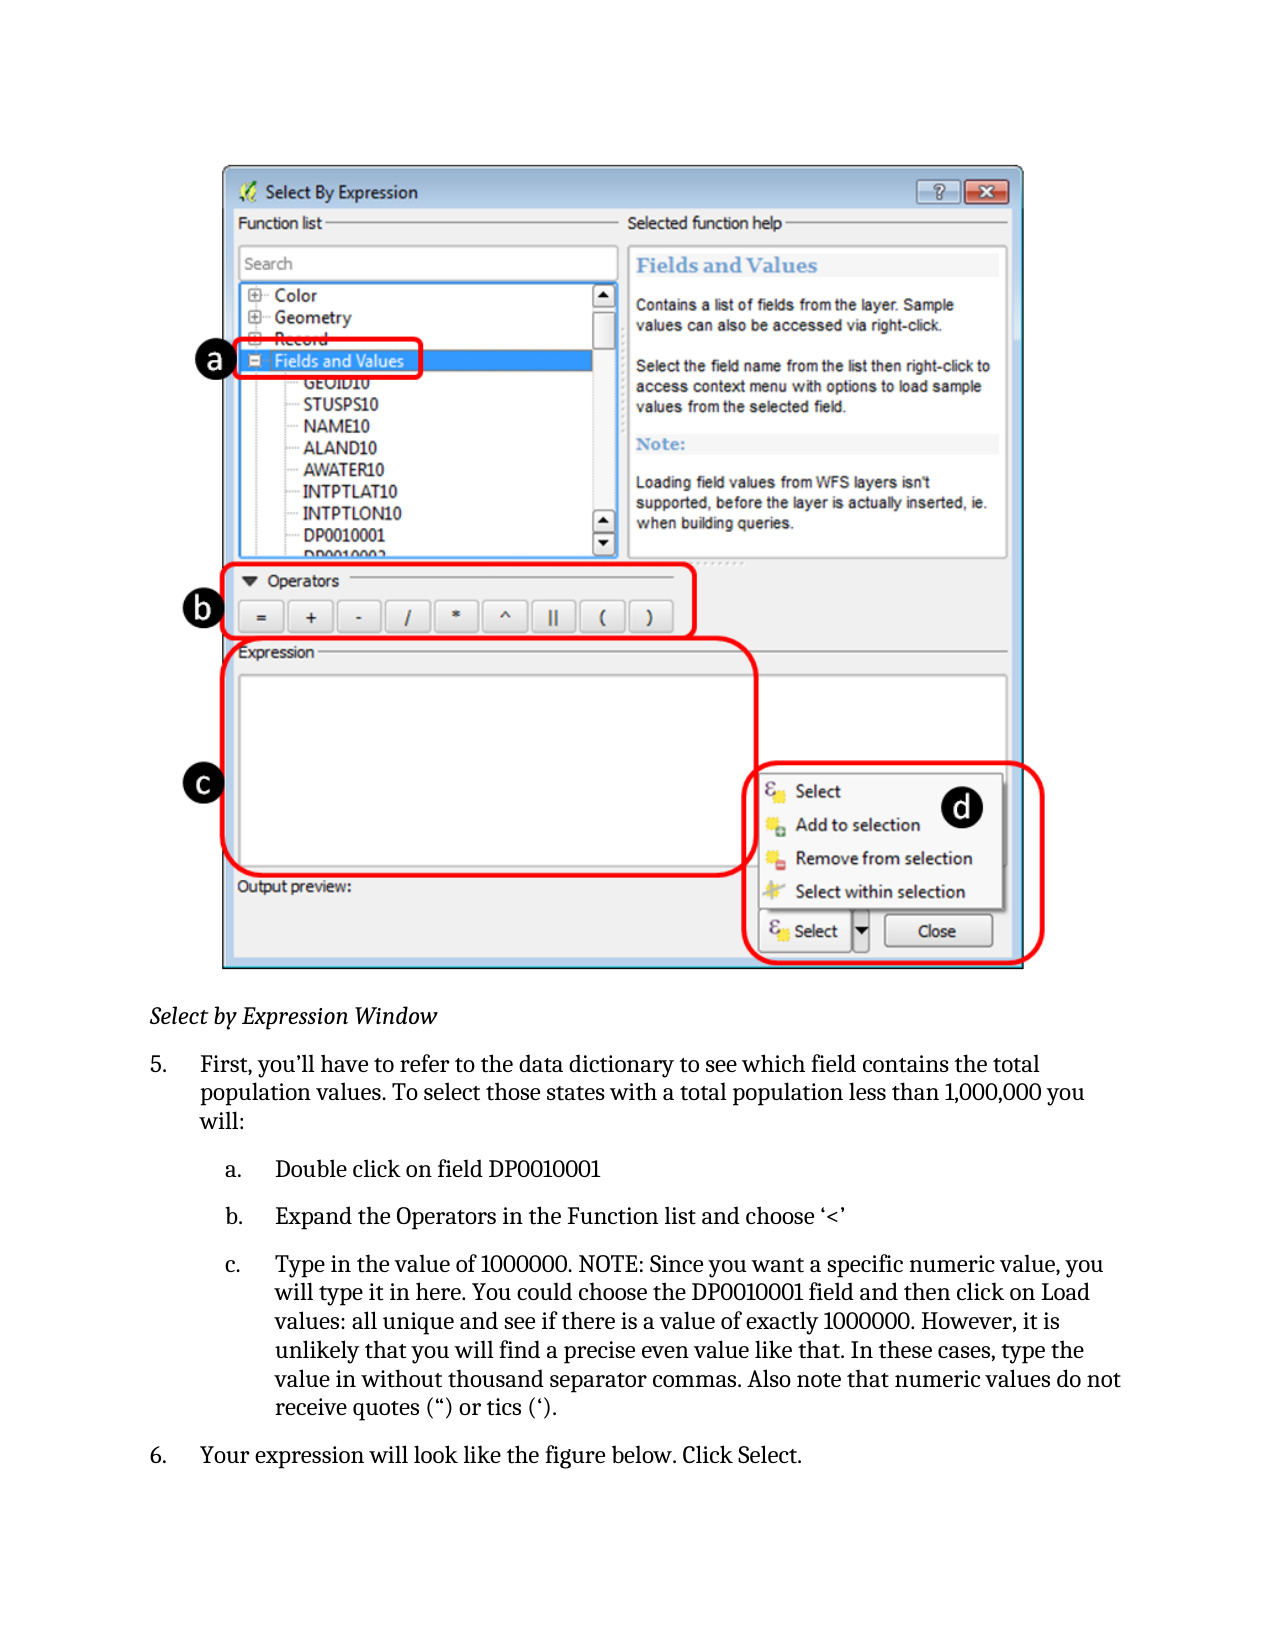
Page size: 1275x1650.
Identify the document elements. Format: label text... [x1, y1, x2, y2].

list First, you’ll have to refer to the data dictionary to see which field contains the total population values. To select those states with a total population less than 1,000,000 you will: [150, 1049, 1125, 1136]
list Your expression will look like the figure below. Click Select. [150, 1441, 1125, 1469]
list Expand the Operators in the Function list and choose ‘<’ [225, 1202, 1125, 1231]
list Double click on field DP0010001 [225, 1154, 1125, 1183]
picture [168, 150, 1062, 984]
list Type in the value of 1000000. NOTE: Since you want a specific numeric value, you will type it in here. You could choose the DP0010001 field and then click on Load values: all unique and see if there is a value of exactly 1000000. However, it is unlikely that you will find a precise even value like that. In these cases, type the value in without thousand separator commas. Also note that numeric values do not receive quotes (“) or tics (‘). [225, 1249, 1125, 1422]
text Select by Expression Window [150, 1002, 1125, 1031]
